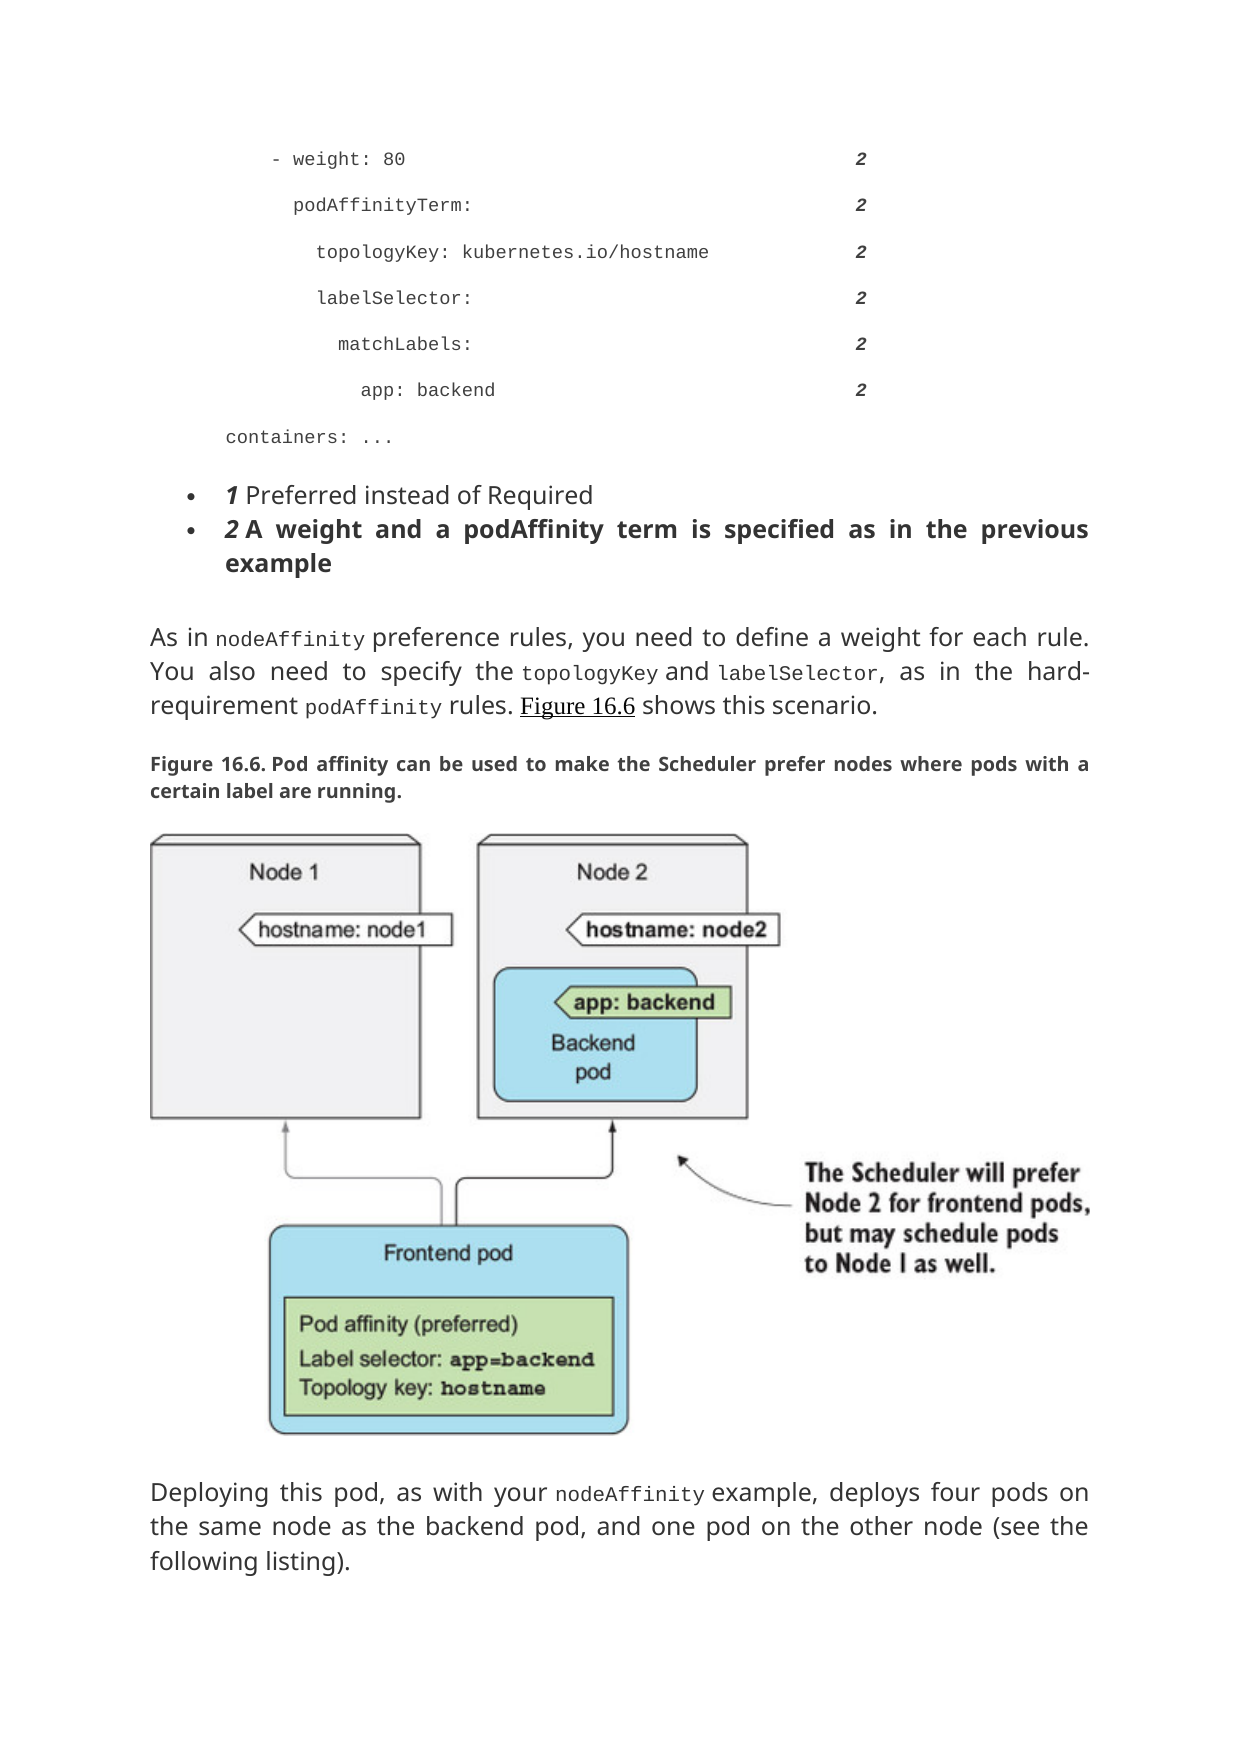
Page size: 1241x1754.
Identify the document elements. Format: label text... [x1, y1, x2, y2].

text As in nodeAffinity preference rules, you need to define a weight for each rule. You also need to specify the topologyKey and labelSelector, as in the hard-requirement podAffinity rules. Figure 16.6 shows this scenario. [150, 619, 1090, 721]
text podAffinityTerm: 2 [158, 196, 1090, 217]
text app: backend 2 [158, 381, 1090, 402]
list 1 Preferred instead of Required [187, 478, 1090, 512]
text topologyKey: kubernetes.io/hostname 2 [158, 242, 1090, 264]
text Deploying this pod, as with your nodeAffinity example, deploys four pods on the same node as the backend pod, and one pod on the other node (see the following listing). [150, 1475, 1090, 1577]
text matchLabels: 2 [158, 335, 1090, 356]
text containers: ... [158, 427, 1090, 449]
text Figure 16.6. Pod affinity can be used to make the Scheduler prefer nodes where pods with a certain label are running. [150, 751, 1090, 804]
picture [150, 833, 1090, 1436]
list 2 A weight and a podAffinity term is specified as in the previous example [187, 512, 1090, 580]
text labelSelector: 2 [158, 289, 1090, 310]
text - weight: 80 2 [158, 150, 1090, 171]
